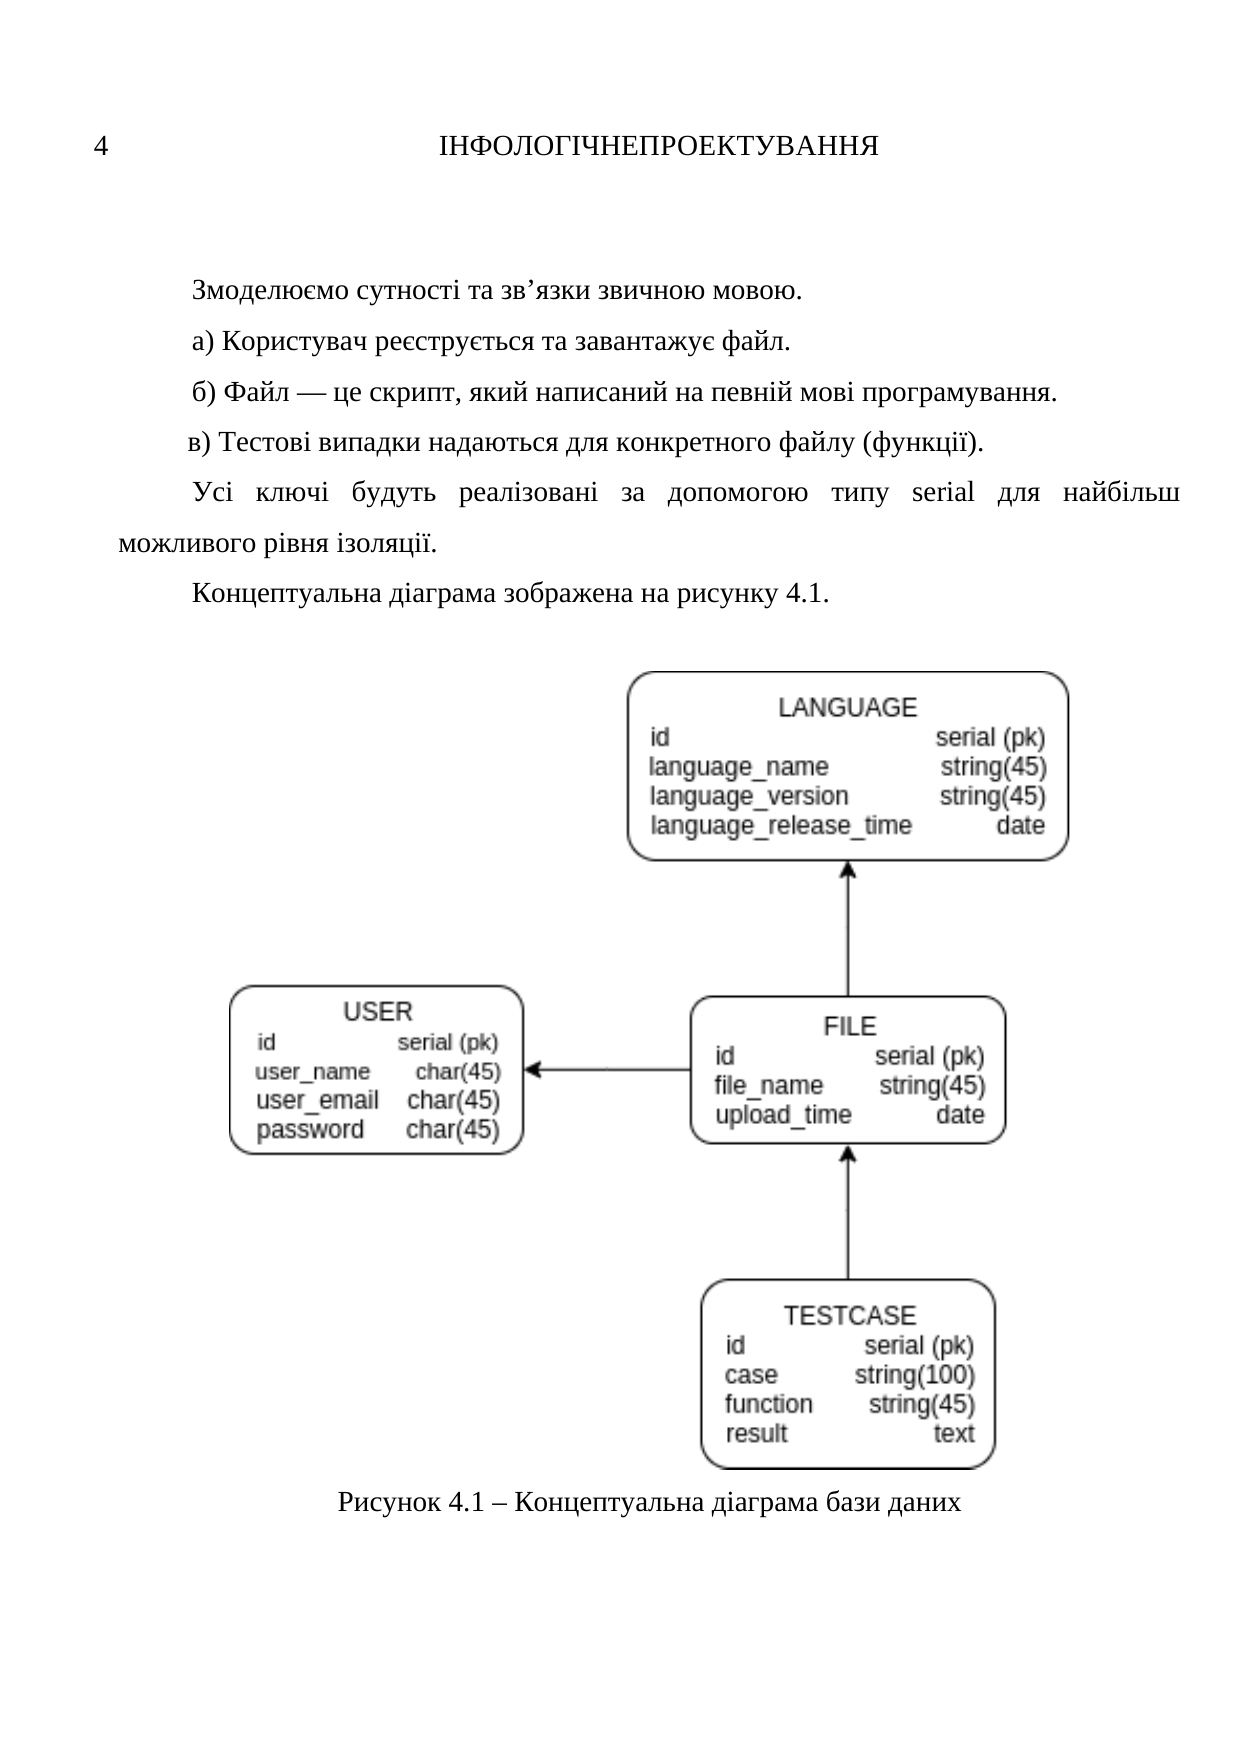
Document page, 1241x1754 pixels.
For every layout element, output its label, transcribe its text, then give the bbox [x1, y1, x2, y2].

text Усі ключі будуть реалізовані за допомогою типу serial для найбільш можливого рівня ізоляції. [118, 474, 1181, 558]
text б) Файл — це скрипт, який написаний на певній мові програмування. [118, 374, 1180, 407]
text в) Тестові випадки надаються для конкретного файлу (функції). [187, 424, 1102, 457]
text а) Користувач реєструється та завантажує файл. [118, 323, 1181, 357]
text Змоделюємо сутності та зв’язки звичною мовою. [192, 272, 1205, 306]
picture [229, 671, 1070, 1470]
list ІНФОЛОГІЧНЕПРОЕКТУВАННЯ [94, 128, 1204, 162]
text Рисунок 4.1 – Концептуальна діаграма бази даних [241, 1470, 1058, 1518]
text Концептуальна діаграма зображена на рисунку 4.1. [192, 575, 1205, 609]
